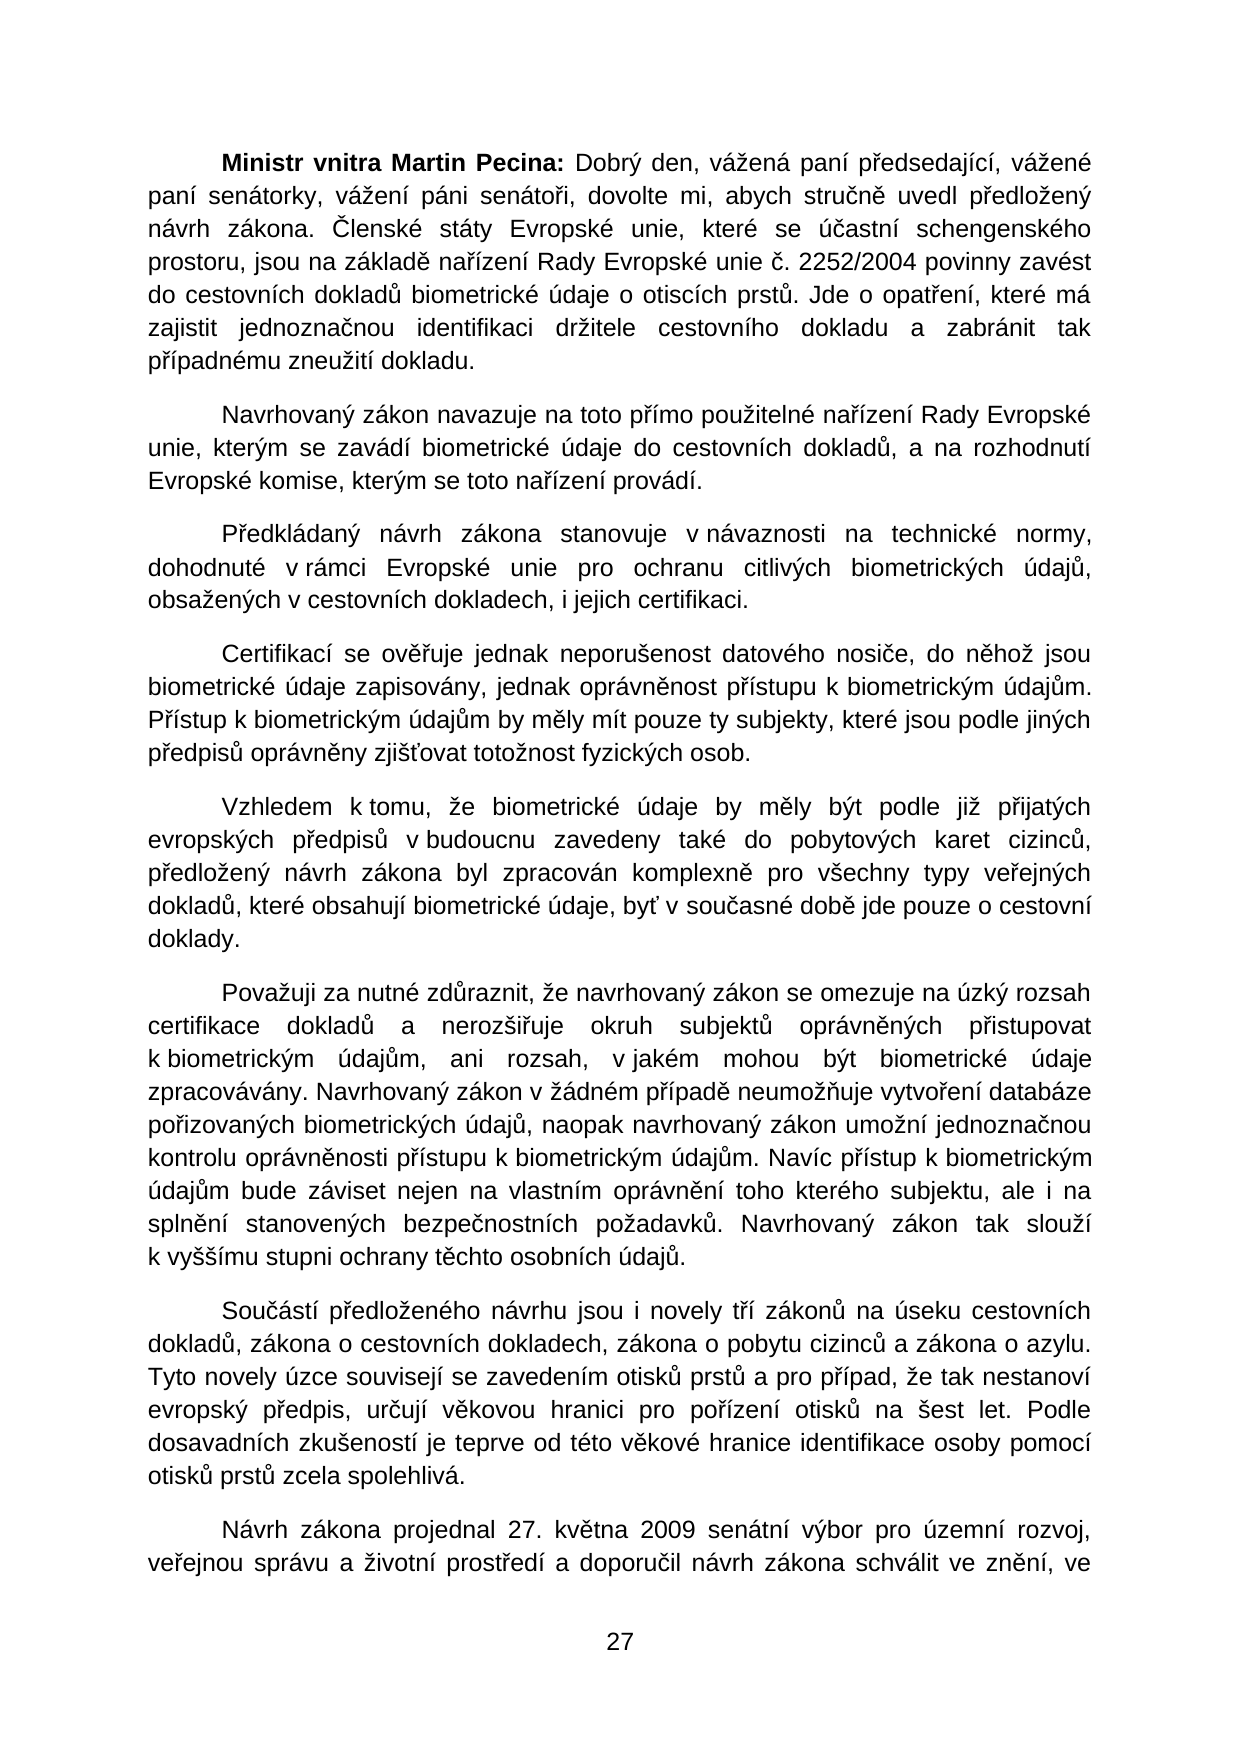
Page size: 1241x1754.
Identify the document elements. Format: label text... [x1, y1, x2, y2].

text Považuji za nutné zdůraznit, že navrhovaný zákon se omezuje na úzký rozsah certifikace dokladů a nerozšiřuje okruh subjektů oprávněných přistupovat k biometrickým údajům, ani rozsah, v jakém mohou být biometrické údaje zpracovávány. Navrhovaný zákon v žádném případě neumožňuje vytvoření databáze pořizovaných biometrických údajů, naopak navrhovaný zákon umožní jednoznačnou kontrolu oprávněnosti přístupu k biometrickým údajům. Navíc přístup k biometrickým údajům bude záviset nejen na vlastním oprávnění toho kterého subjektu, ale i na splnění stanovených bezpečnostních požadavků. Navrhovaný zákon tak slouží k vyššímu stupni ochrany těchto osobních údajů. [148, 978, 1093, 1271]
text Navrhovaný zákon navazuje na toto přímo použitelné nařízení Rady Evropské unie, kterým se zavádí biometrické údaje do cestovních dokladů, a na rozhodnutí Evropské komise, kterým se toto nařízení provádí. [148, 399, 1093, 494]
text Předkládaný návrh zákona stanovuje v návaznosti na technické normy, dohodnuté v rámci Evropské unie pro ochranu citlivých biometrických údajů, obsažených v cestovních dokladech, i jejich certifikaci. [148, 519, 1093, 614]
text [148, 1515, 1093, 1577]
text Certifikací se ověřuje jednak neporušenost datového nosiče, do něhož jsou biometrické údaje zapisovány, jednak oprávněnost přístupu k biometrickým údajům. Přístup k biometrickým údajům by měly mít pouze ty subjekty, které jsou podle jiných předpisů oprávněny zjišťovat totožnost fyzických osob. [148, 639, 1093, 767]
text Ministr vnitra Martin Pecina: Dobrý den, vážená paní předsedající, vážené paní senátorky, vážení páni senátoři, dovolte mi, abych stručně uvedl předložený návrh zákona. Členské státy Evropské unie, které se účastní schengenského prostoru, jsou na základě nařízení Rady Evropské unie č. 2252/2004 povinny zavést do cestovních dokladů biometrické údaje o otiscích prstů. Jde o opatření, které má zajistit jednoznačnou identifikaci držitele cestovního dokladu a zabránit tak případnému zneužití dokladu. [148, 148, 1093, 374]
text Vzhledem k tomu, že biometrické údaje by měly být podle již přijatých evropských předpisů v budoucnu zavedeny také do pobytových karet cizinců, předložený návrh zákona byl zpracován komplexně pro všechny typy veřejných dokladů, které obsahují biometrické údaje, byť v současné době jde pouze o cestovní doklady. [148, 792, 1093, 953]
text Součástí předloženého návrhu jsou i novely tří zákonů na úseku cestovních dokladů, zákona o cestovních dokladech, zákona o pobytu cizinců a zákona o azylu. Tyto novely úzce souvisejí se zavedením otisků prstů a pro případ, že tak nestanoví evropský předpis, určují věkovou hranici pro pořízení otisků na šest let. Podle dosavadních zkušeností je teprve od této věkové hranice identifikace osoby pomocí otisků prstů zcela spolehlivá. [148, 1296, 1093, 1490]
